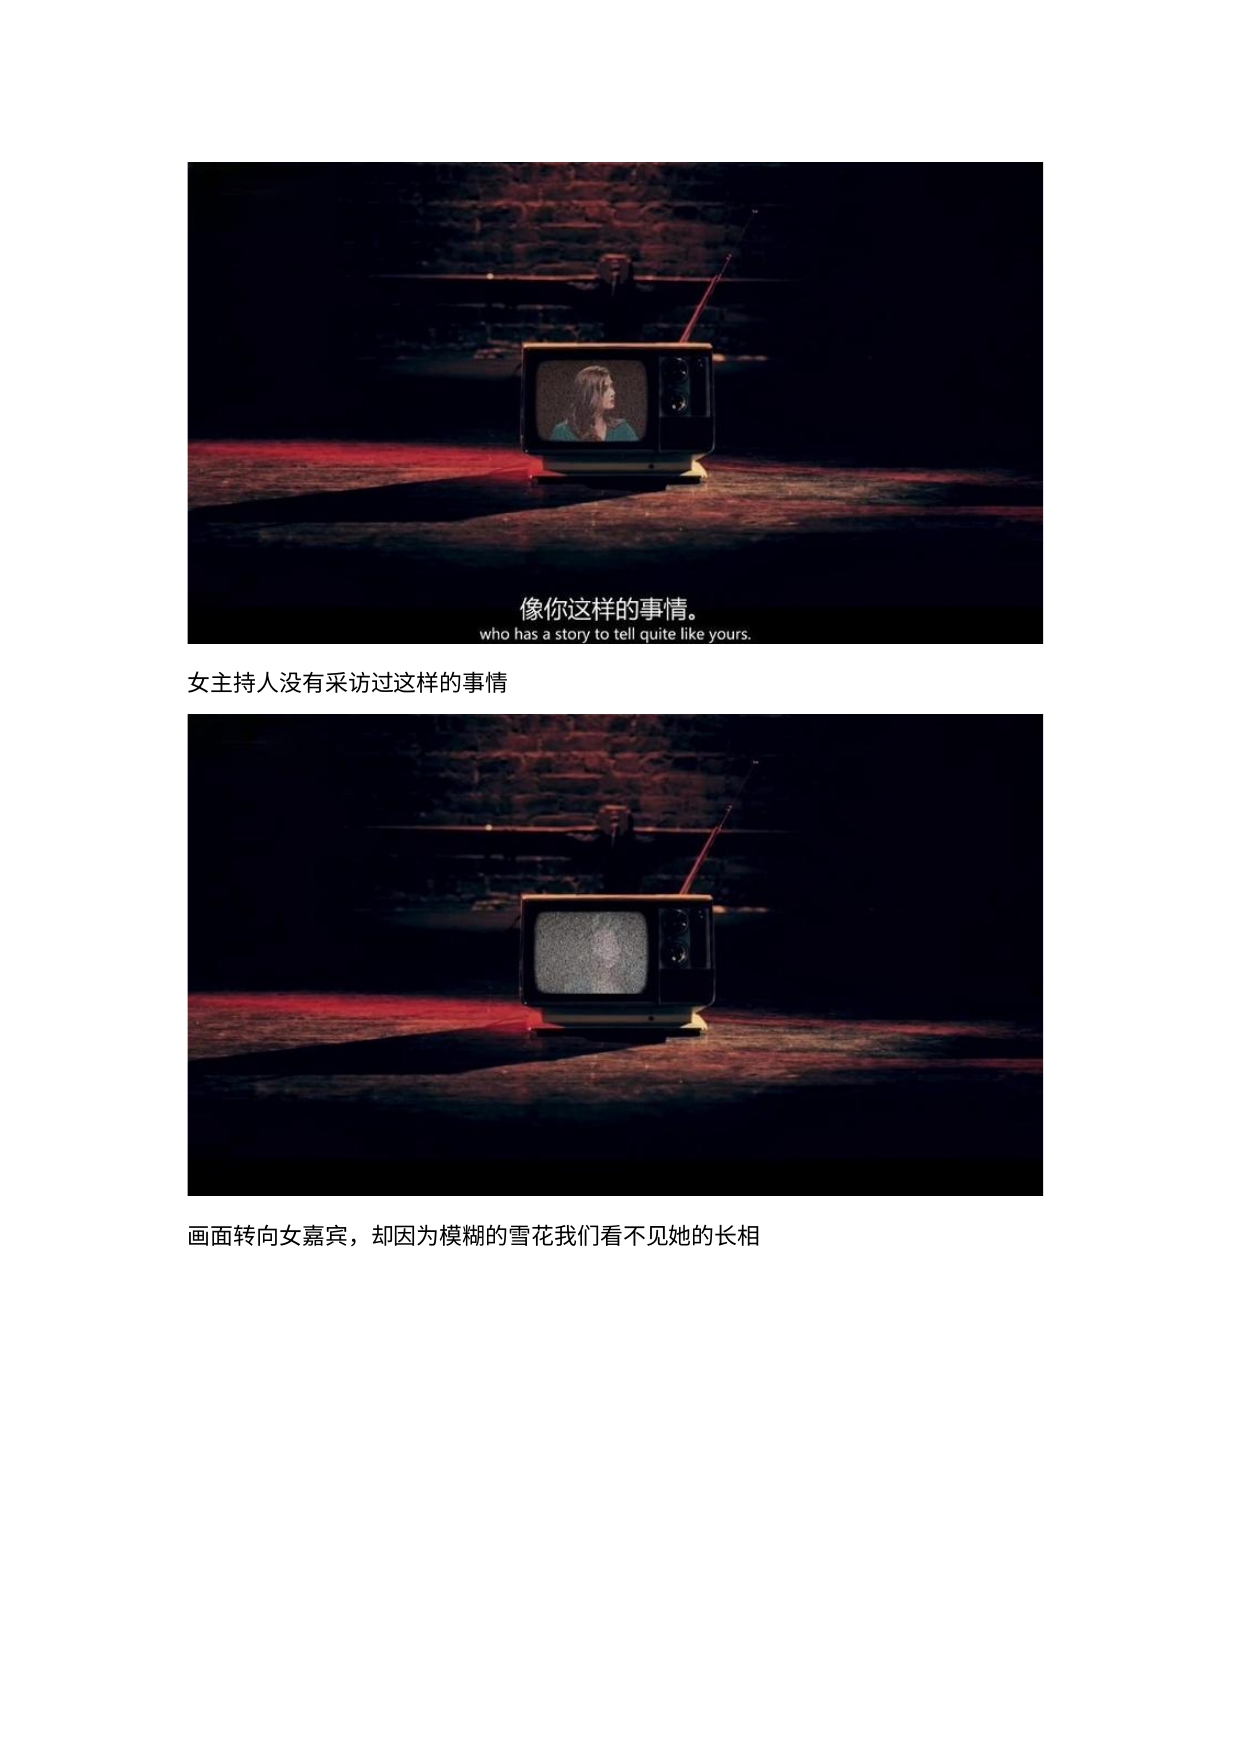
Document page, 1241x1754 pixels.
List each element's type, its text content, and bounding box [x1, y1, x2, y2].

text 画面转向女嘉宾，却因为模糊的雪花我们看不见她的长相 [187, 1202, 1053, 1267]
picture [187, 714, 1044, 1196]
picture [187, 162, 1044, 644]
text 女主持人没有采访过这样的事情 [187, 649, 1053, 714]
